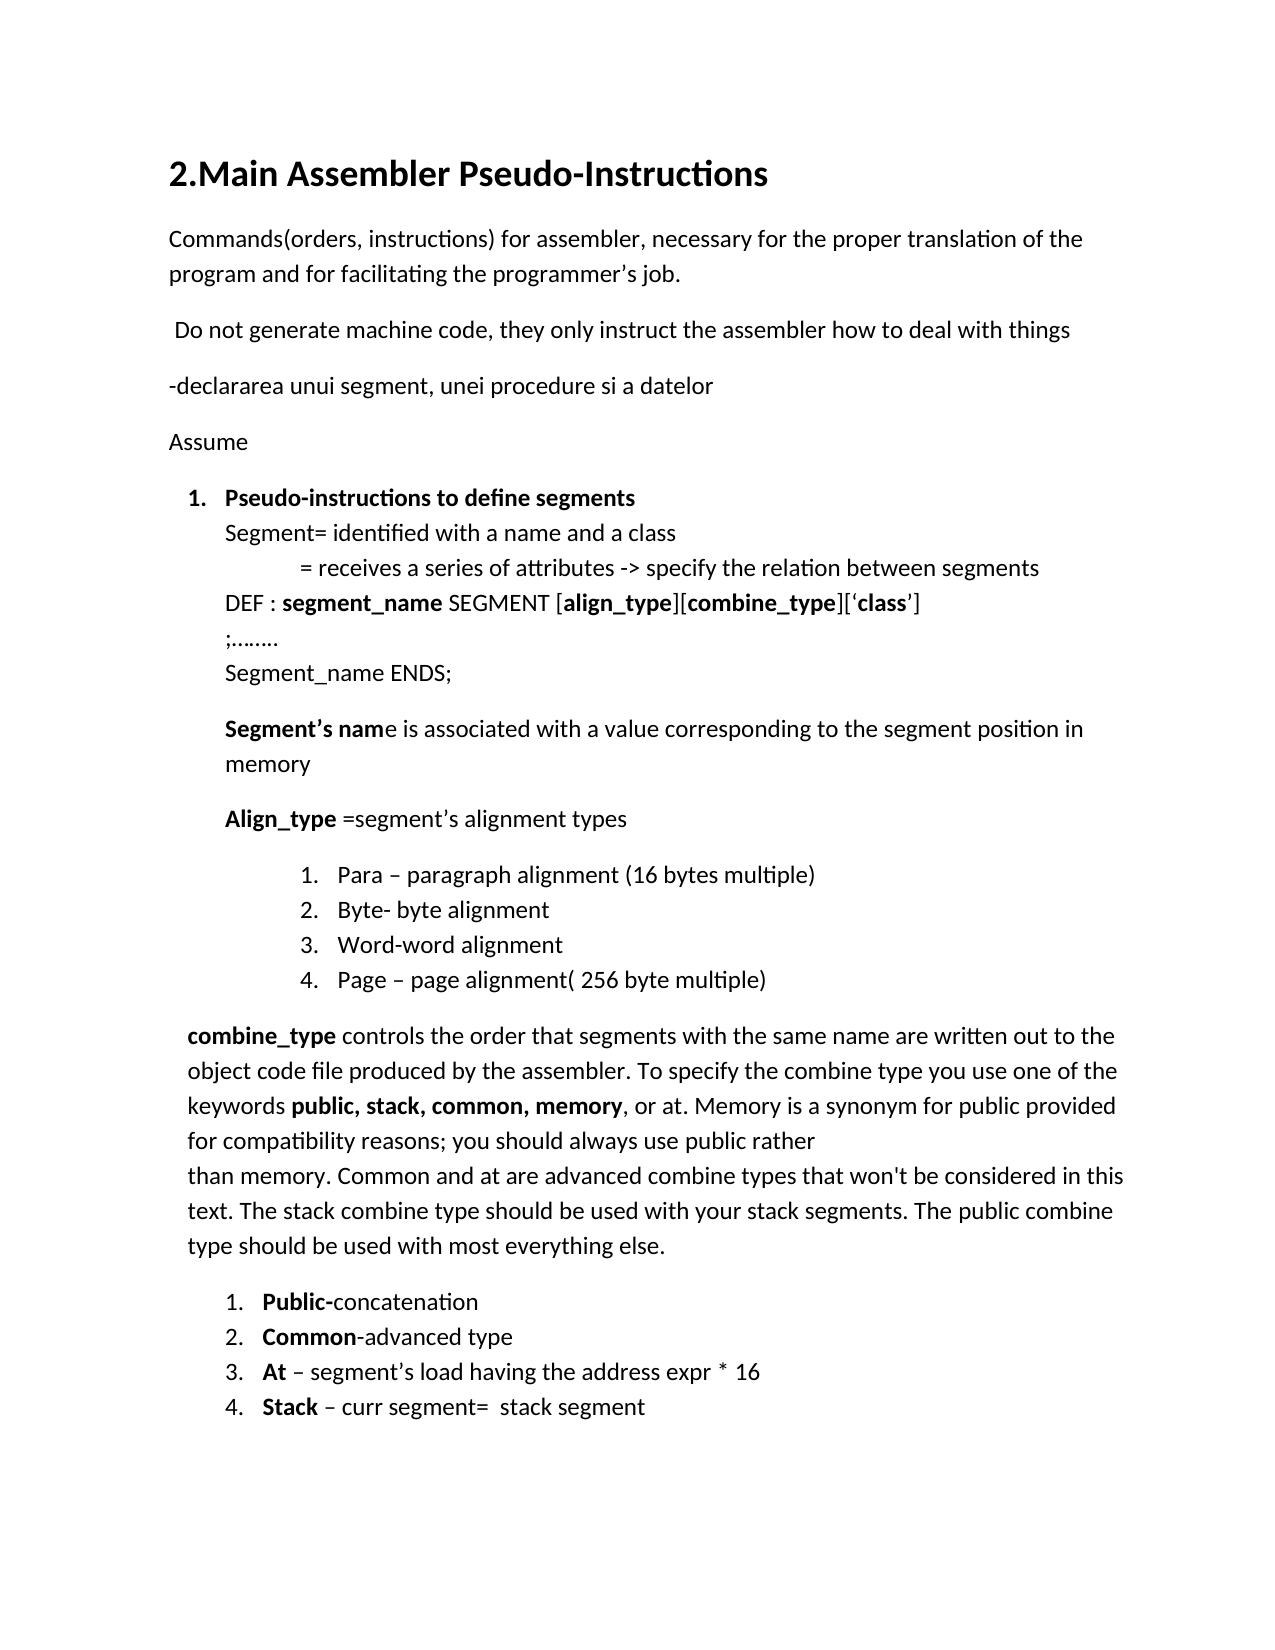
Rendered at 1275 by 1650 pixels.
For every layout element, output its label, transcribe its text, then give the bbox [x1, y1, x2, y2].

text Commands(orders, instructions) for assembler, necessary for the proper translation of the program and for facilitating the programmer’s job. [169, 223, 1125, 289]
text Do not generate machine code, they only instruct the assembler how to deal with things [169, 314, 1125, 345]
list At – segment’s load having the address expr * 16 [225, 1356, 1125, 1387]
list Page – page alignment( 256 byte multiple) [300, 964, 1125, 995]
list Stack – curr segment= stack segment [225, 1391, 1125, 1422]
list Byte- byte alignment [300, 894, 1125, 925]
list Segment_name ENDS; [225, 657, 1125, 687]
text combine_type controls the order that segments with the same name are written out to the object code file produced by the assembler. To specify the combine type you use one of the keywords public, stack, common, memory, or at. Memory is a synonym for public provided for compatibility reasons; you should always use public rather than memory. Common and at are advanced combine types that won't be considered in this text. The stack combine type should be used with your stack segments. The public combine type should be used with most everything else. [187, 1020, 1125, 1261]
list DEF : segment_name SEGMENT [align_type][combine_type][‘class’] [225, 587, 1125, 617]
text Segment’s name is associated with a value corresponding to the segment position in memory [225, 713, 1125, 778]
list Word-word alignment [300, 929, 1125, 960]
text 2.Main Assembler Pseudo-Instructions [169, 150, 1125, 196]
text Assume [169, 426, 1125, 457]
list Para – paragraph alignment (16 bytes multiple) [300, 859, 1125, 890]
list Public-concatenation [225, 1286, 1125, 1317]
list Pseudo-instructions to define segments [187, 482, 1125, 512]
text -declararea unui segment, unei procedure si a datelor [169, 370, 1125, 401]
list ;…….. [225, 622, 1125, 652]
list = receives a series of attributes -> specify the relation between segments [225, 552, 1125, 582]
text Align_type =segment’s alignment types [225, 803, 1125, 834]
list Common-advanced type [225, 1321, 1125, 1352]
list Segment= identified with a name and a class [225, 517, 1125, 547]
